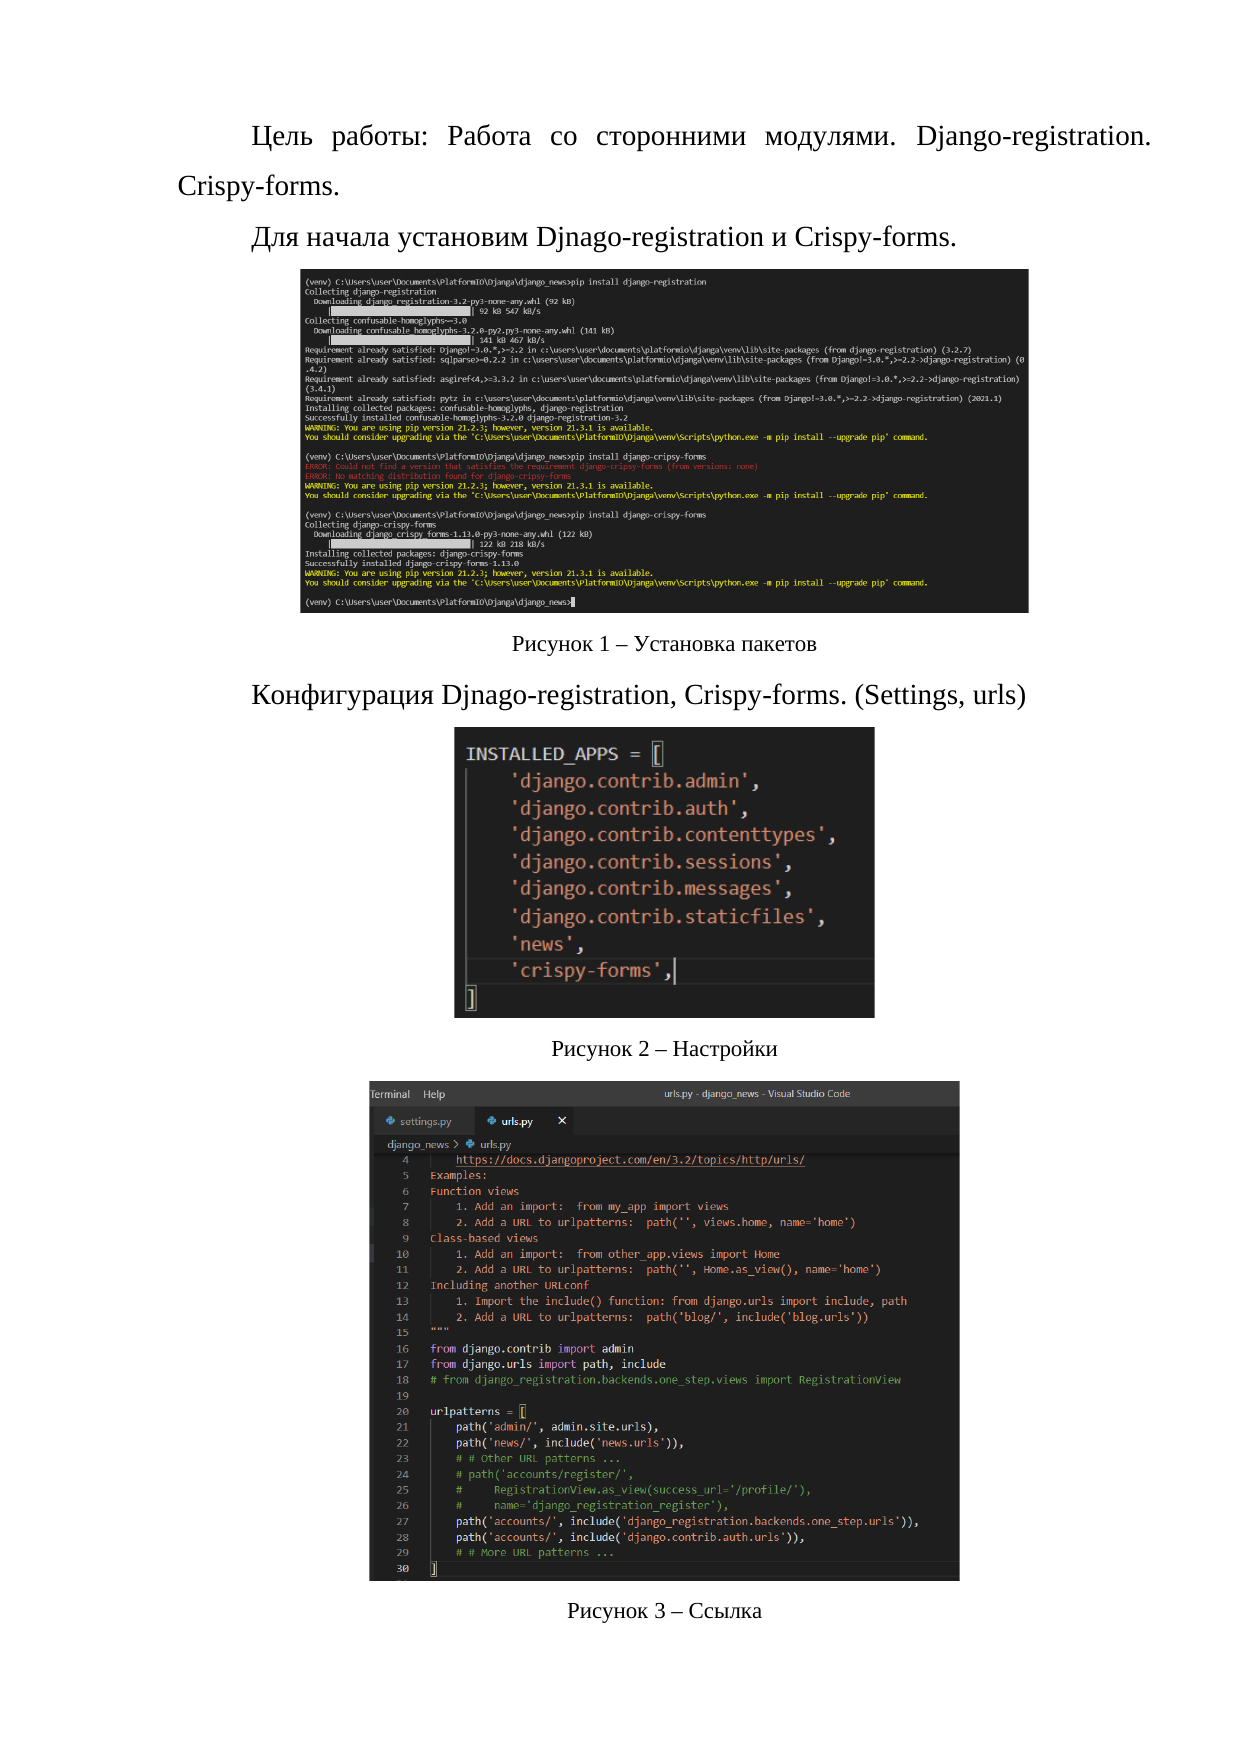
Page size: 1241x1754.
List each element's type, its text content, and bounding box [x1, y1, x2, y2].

text Цель работы: Работа со сторонними модулями. Django-registration. Crispy-forms. [177, 118, 1152, 202]
text Конфигурация Djnago-registration, Crispy-forms. (Settings, urls) [177, 677, 1152, 710]
picture [300, 269, 1029, 613]
picture [454, 727, 875, 1018]
picture [369, 1081, 960, 1581]
text Для начала установим Djnago-registration и Crispy-forms. [177, 219, 1152, 252]
